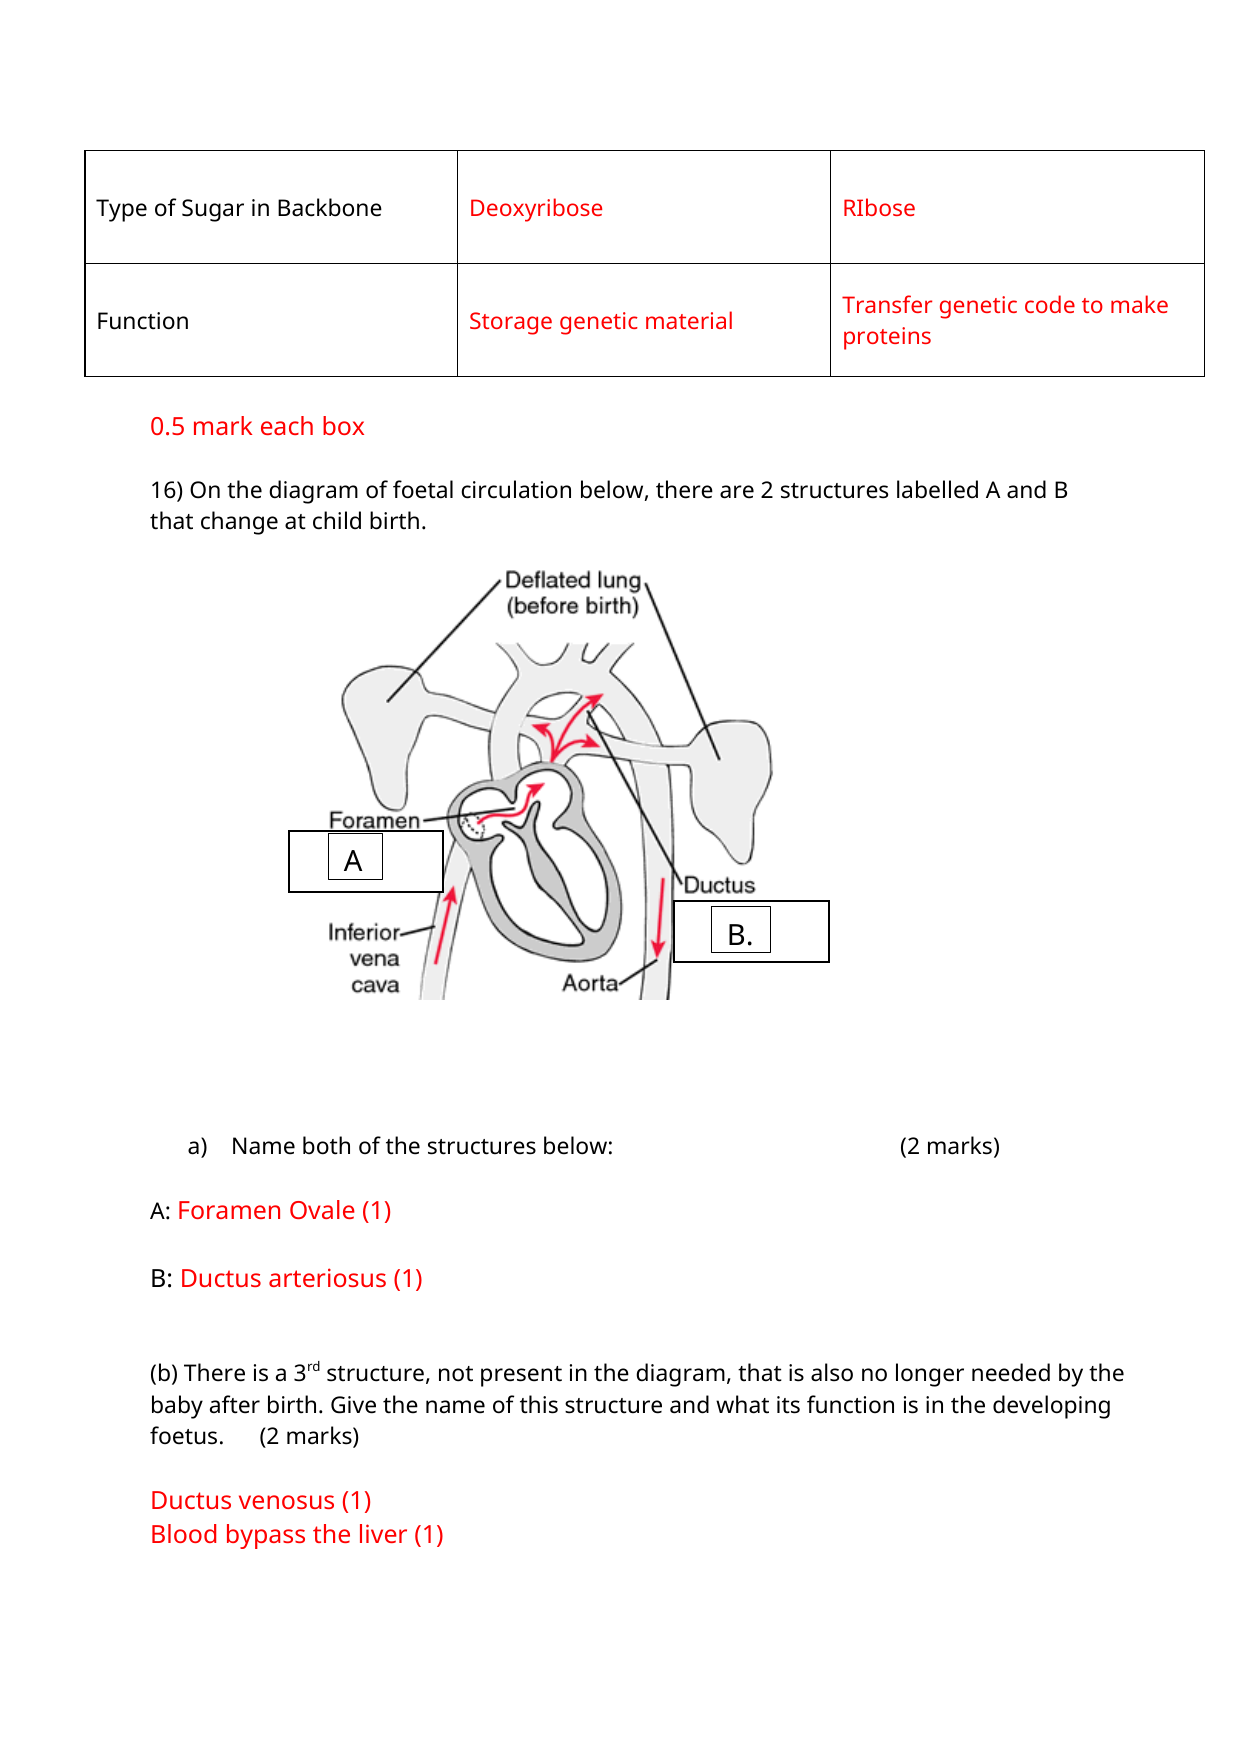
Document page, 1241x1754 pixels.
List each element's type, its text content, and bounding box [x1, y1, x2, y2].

table_cell Deoxyribose [458, 151, 830, 263]
text Ductus venosus (1) [150, 1482, 1090, 1516]
table_cell Function [86, 264, 457, 376]
text Blood bypass the liver (1) [150, 1516, 1090, 1550]
table_cell Type of Sugar in Backbone [86, 151, 457, 263]
picture [328, 563, 787, 1000]
table_cell Storage genetic material [458, 264, 830, 376]
text A: Foramen Ovale (1) [150, 1193, 1090, 1227]
table_cell Transfer genetic code to make proteins [831, 264, 1204, 376]
text (b) There is a 3rd structure, not present in the diagram, that is also no longer needed by the baby after birth. Give the name of this structure and what its function is in the developing foetus. (2 marks) [150, 1357, 1154, 1451]
text 0.5 mark each box [150, 408, 1154, 443]
list Name both of the structures below: (2 marks) [187, 1130, 1090, 1161]
text 16) On the diagram of foetal circulation below, there are 2 structures labelled A and B that change at child birth. [150, 474, 1090, 536]
text B: Ductus arteriosus (1) [150, 1261, 1090, 1295]
table_cell RIbose [831, 151, 1204, 263]
